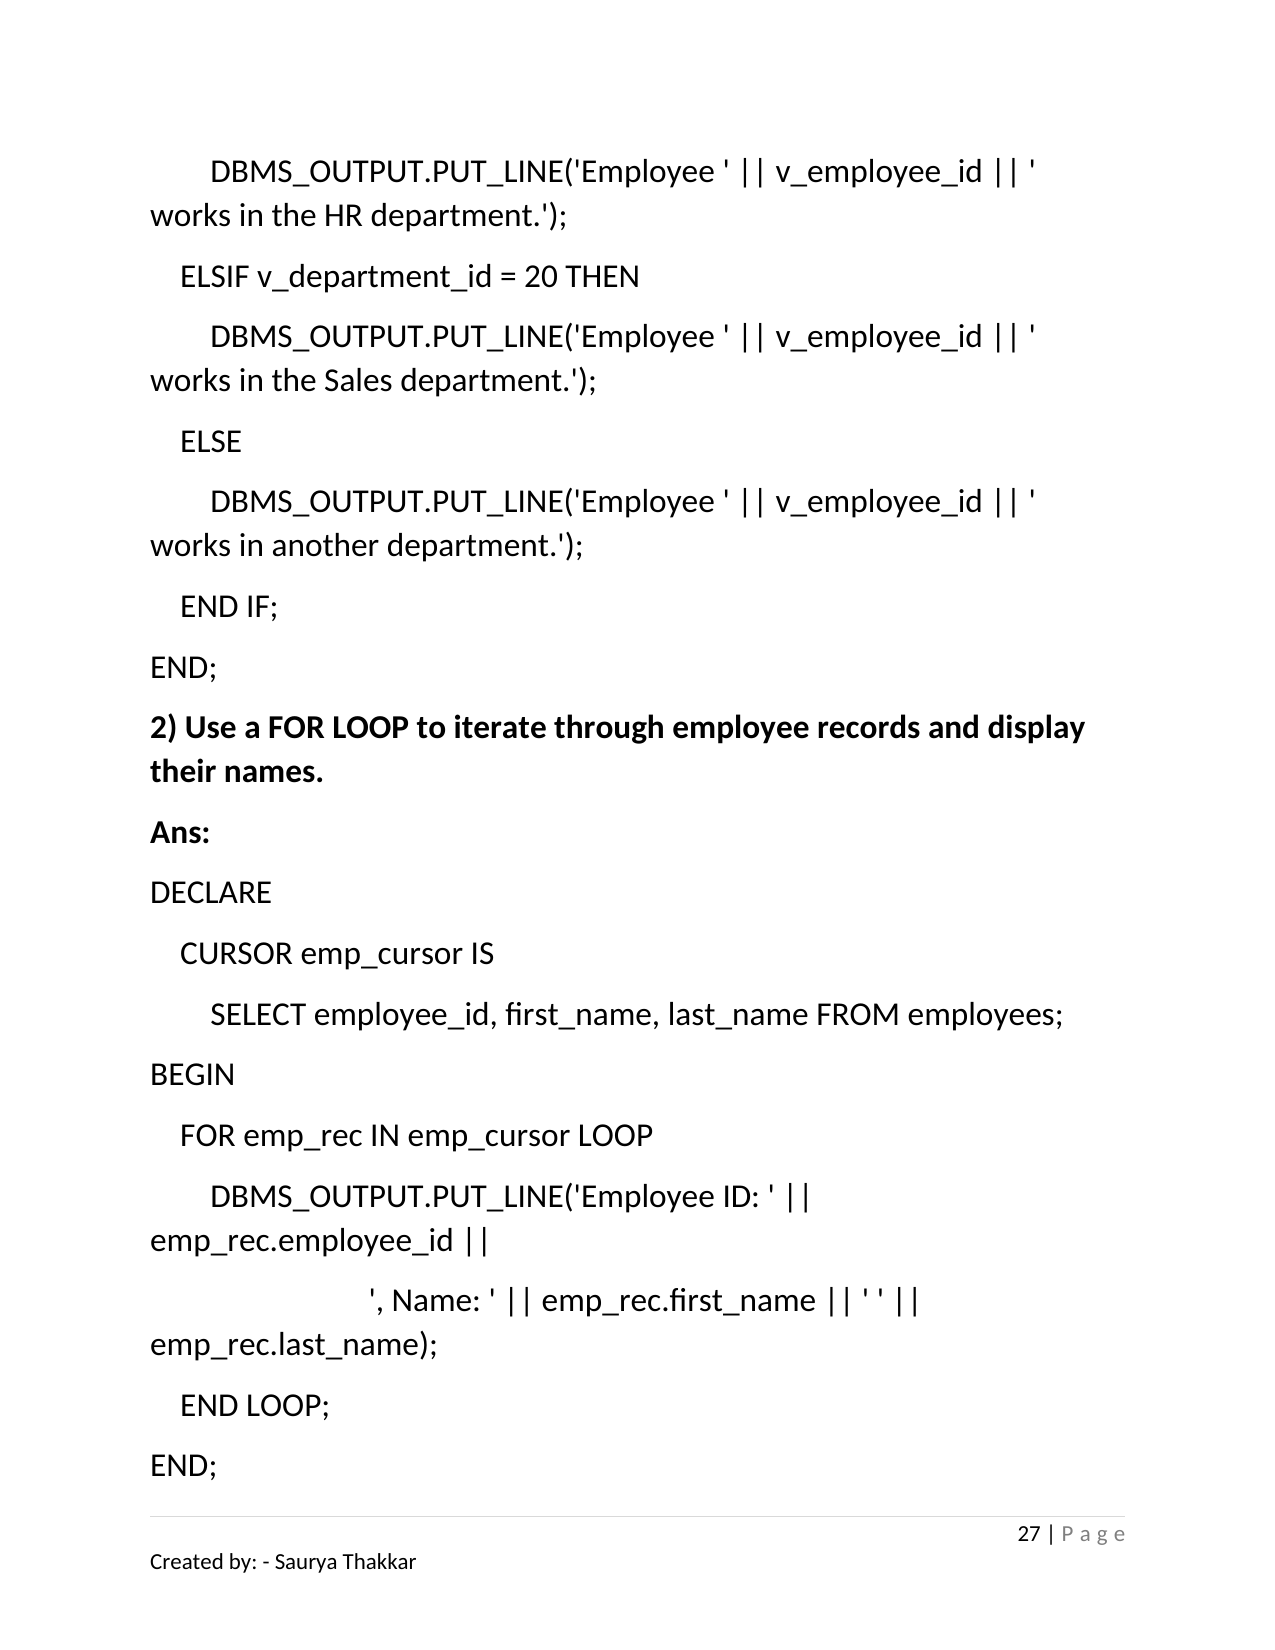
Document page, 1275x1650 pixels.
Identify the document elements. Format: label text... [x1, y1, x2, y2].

text END LOOP; [150, 1384, 1125, 1424]
text BEGIN [150, 1053, 1125, 1094]
text ELSE [150, 420, 1125, 461]
text SELECT employee_id, first_name, last_name FROM employees; [150, 993, 1125, 1033]
text END; [150, 1444, 1125, 1485]
text 2) Use a FOR LOOP to iterate through employee records and display their names. [150, 706, 1125, 791]
text ', Name: ' || emp_rec.first_name || ' ' || emp_rec.last_name); [150, 1279, 1125, 1364]
text FOR emp_rec IN emp_cursor LOOP [150, 1114, 1125, 1155]
text DBMS_OUTPUT.PUT_LINE('Employee ' || v_employee_id || ' works in the Sales department.'); [150, 315, 1125, 400]
text DBMS_OUTPUT.PUT_LINE('Employee ' || v_employee_id || ' works in the HR department.'); [150, 150, 1125, 235]
text DECLARE [150, 871, 1125, 912]
text CURSOR emp_cursor IS [150, 932, 1125, 973]
text DBMS_OUTPUT.PUT_LINE('Employee ' || v_employee_id || ' works in another department.'); [150, 480, 1125, 565]
text END; [150, 646, 1125, 686]
text DBMS_OUTPUT.PUT_LINE('Employee ID: ' || emp_rec.employee_id || [150, 1174, 1125, 1259]
text Ans: [150, 811, 1125, 852]
text ELSIF v_department_id = 20 THEN [150, 254, 1125, 295]
text END IF; [150, 585, 1125, 626]
